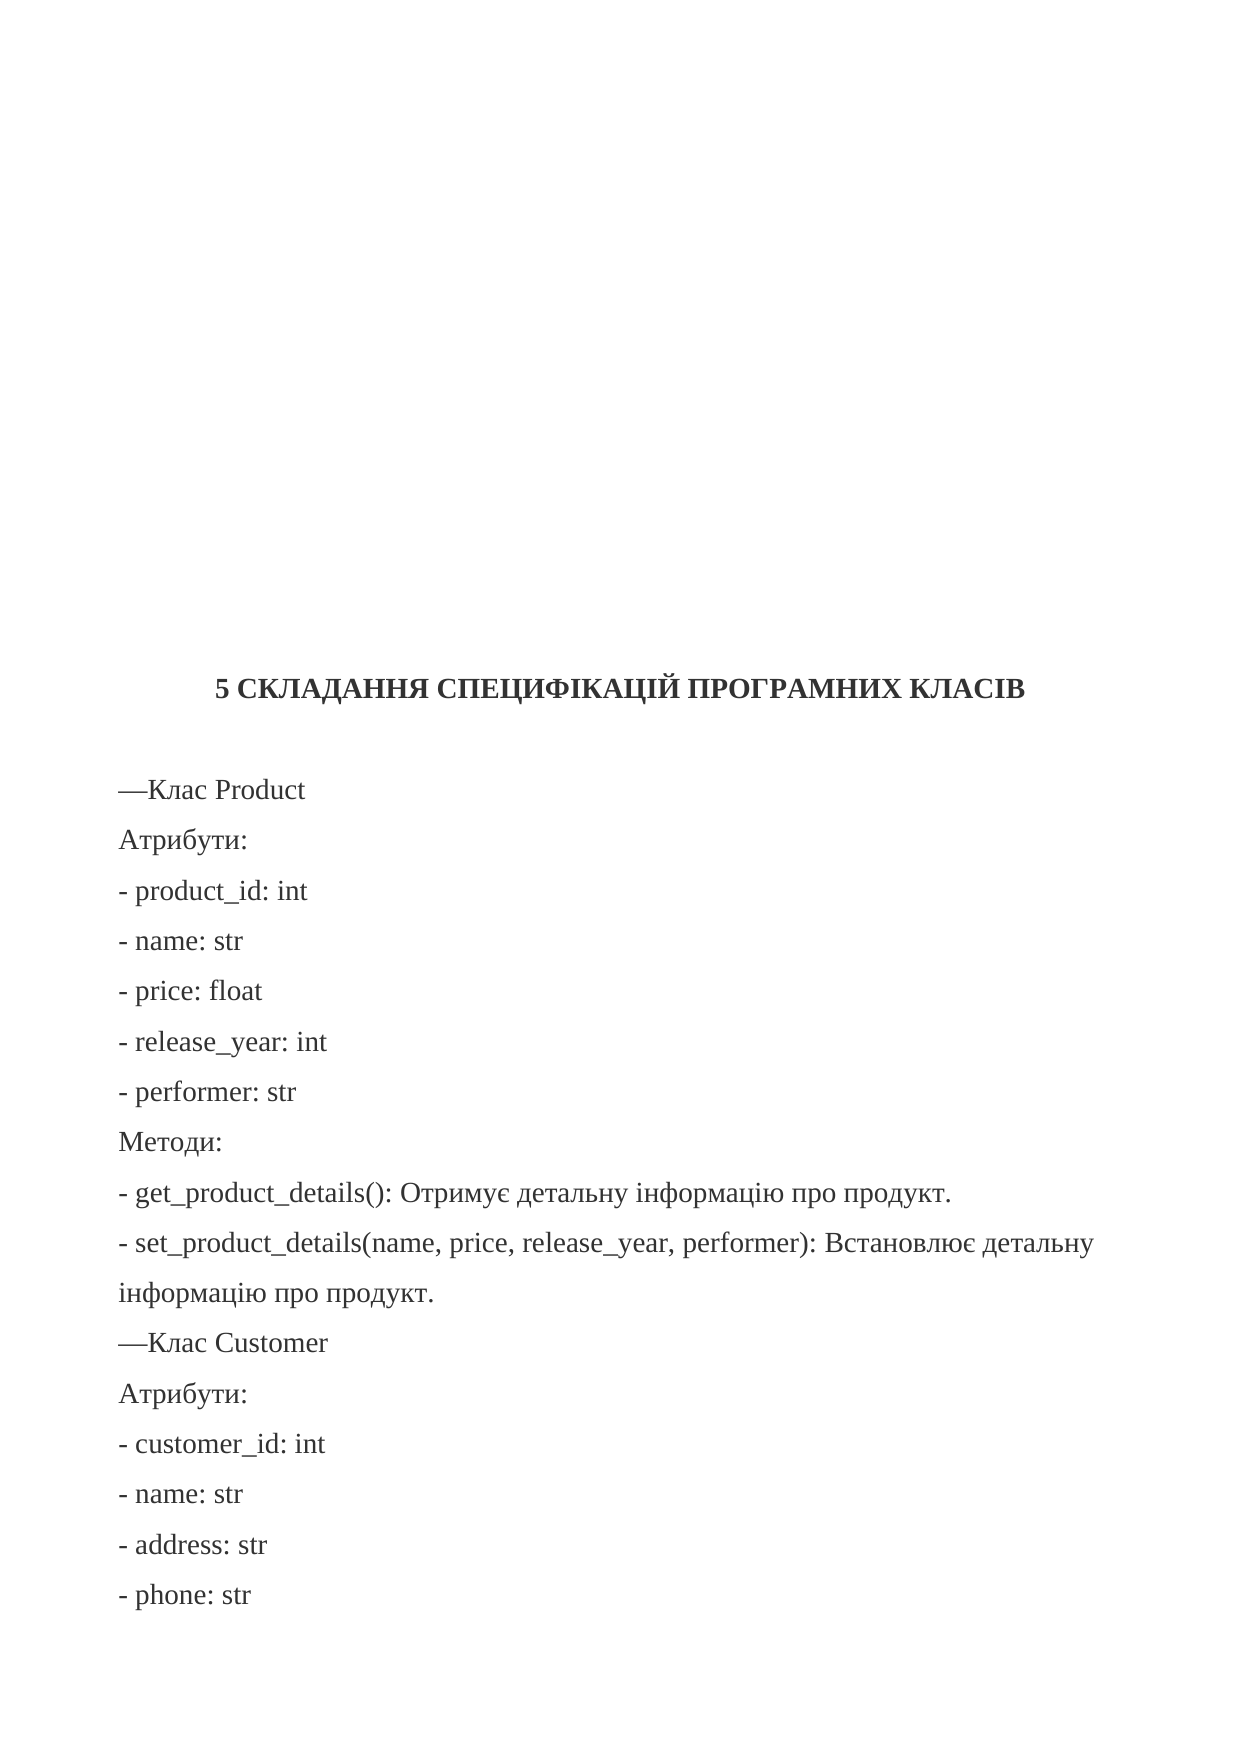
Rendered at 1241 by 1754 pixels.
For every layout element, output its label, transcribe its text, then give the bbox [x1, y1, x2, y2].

text - price: float [118, 973, 1122, 1007]
text - name: str [118, 1477, 1122, 1510]
text - customer_id: int [118, 1426, 1122, 1460]
text 5 СКЛАДАННЯ СПЕЦИФІКАЦІЙ ПРОГРАМНИХ КЛАСІВ [118, 672, 1122, 705]
text - address: str [118, 1527, 1122, 1560]
text Атрибути: [118, 1376, 1122, 1409]
text - get_product_details(): Отримує детальну інформацію про продукт. [118, 1175, 1122, 1208]
text - phone: str [118, 1577, 1122, 1611]
text —Клас Product [118, 772, 1122, 806]
text - release_year: int [118, 1024, 1122, 1057]
text - performer: str [118, 1074, 1122, 1108]
text - set_product_details(name, price, release_year, performer): Встановлює детальну інформацію про продукт. [118, 1225, 1122, 1309]
text Атрибути: [118, 822, 1122, 856]
text - name: str [118, 923, 1122, 957]
text —Клас Customer [118, 1326, 1122, 1359]
text Методи: [118, 1124, 1122, 1158]
text - product_id: int [118, 873, 1122, 906]
